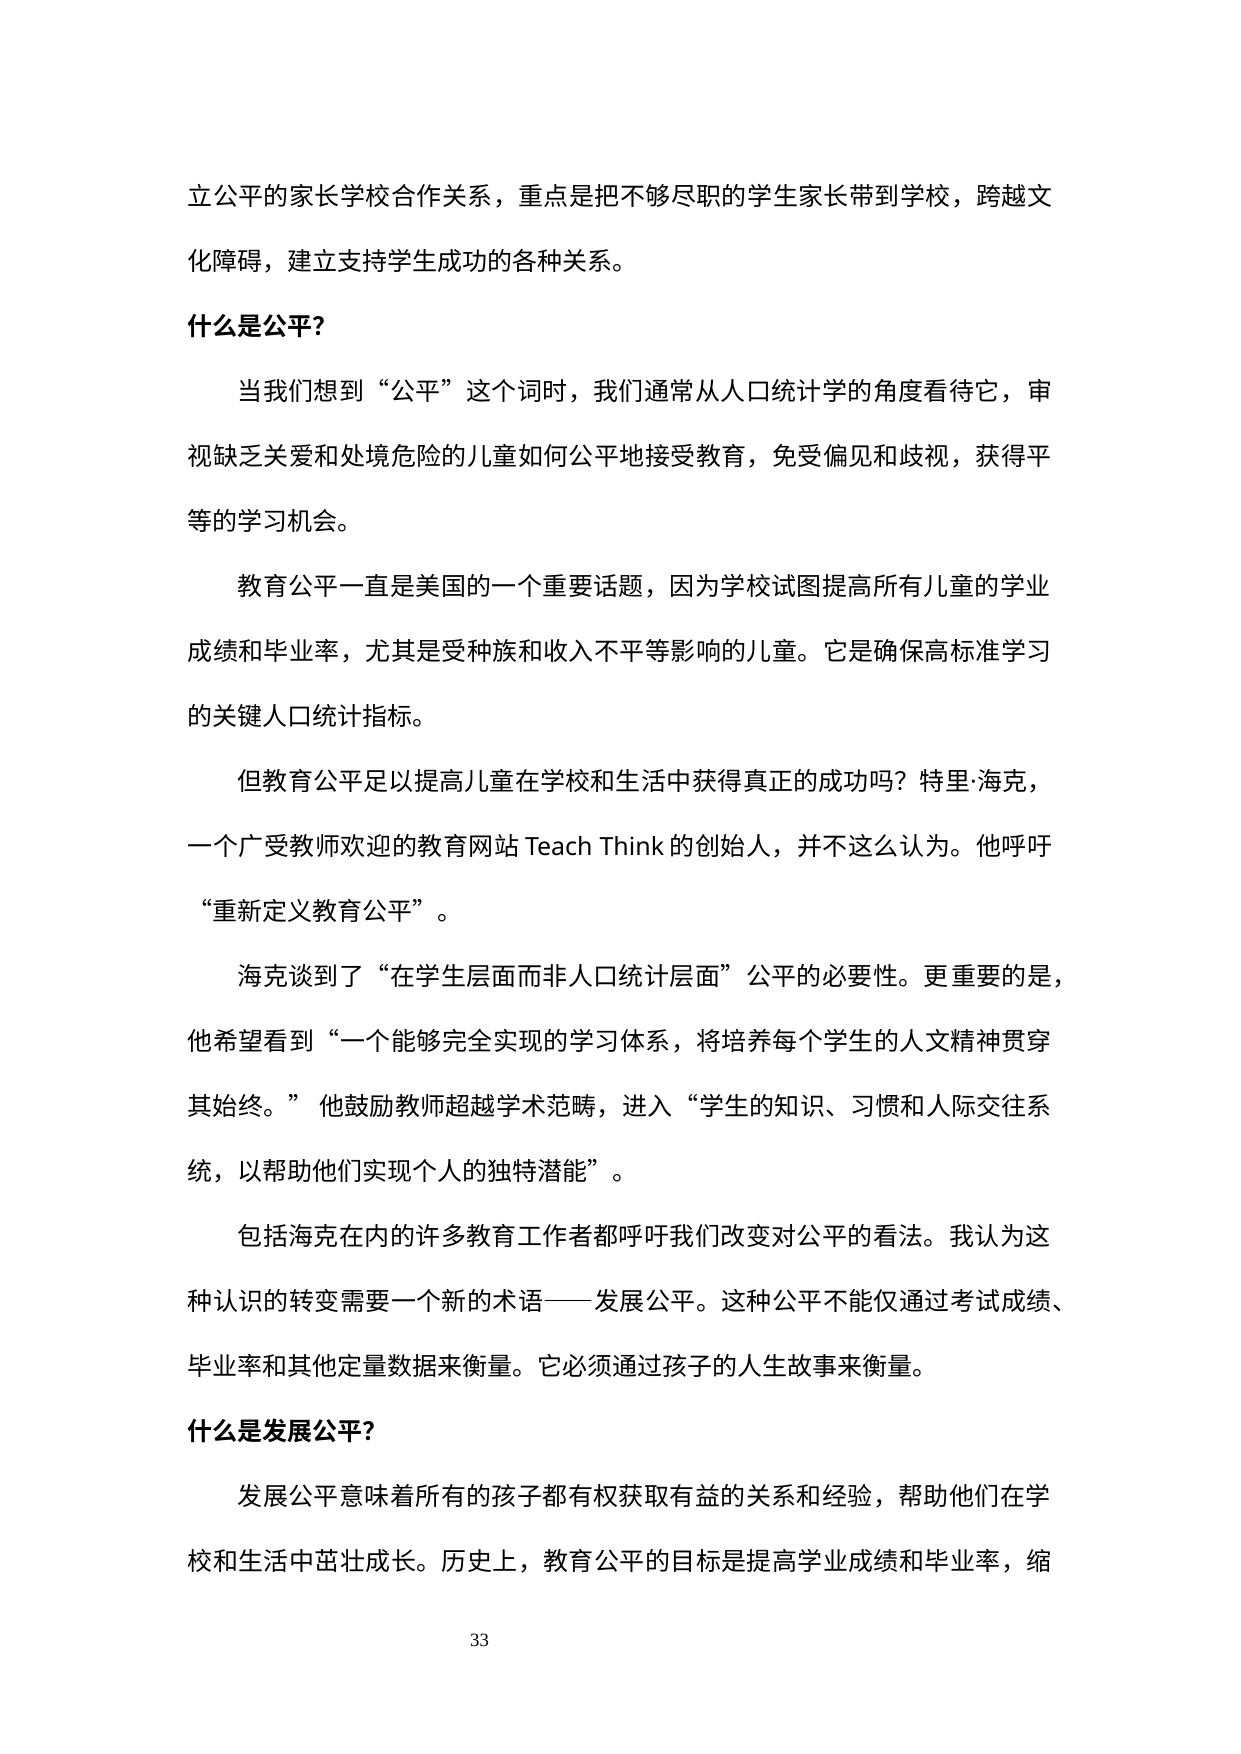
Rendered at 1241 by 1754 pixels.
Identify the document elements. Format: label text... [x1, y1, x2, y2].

text 什么是公平？ [187, 292, 1053, 357]
text 教育公平一直是美国的一个重要话题，因为学校试图提高所有儿童的学业成绩和毕业率，尤其是受种族和收入不平等影响的儿童。它是确保高标准学习的关键人口统计指标。 [187, 552, 1053, 747]
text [187, 162, 1053, 292]
text 包括海克在内的许多教育工作者都呼吁我们改变对公平的看法。我认为这种认识的转变需要一个新的术语——发展公平。这种公平不能仅通过考试成绩、毕业率和其他定量数据来衡量。它必须通过孩子的人生故事来衡量。 [187, 1202, 1053, 1397]
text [187, 1462, 1053, 1592]
text 什么是发展公平？ [187, 1397, 1053, 1462]
text 但教育公平足以提高儿童在学校和生活中获得真正的成功吗？特里·海克，一个广受教师欢迎的教育网站Teach Think的创始人，并不这么认为。他呼吁“重新定义教育公平”。 [187, 747, 1053, 942]
text 当我们想到“公平”这个词时，我们通常从人口统计学的角度看待它，审视缺乏关爱和处境危险的儿童如何公平地接受教育，免受偏见和歧视，获得平等的学习机会。 [187, 357, 1053, 552]
text 海克谈到了“在学生层面而非人口统计层面”公平的必要性。更重要的是，他希望看到“一个能够完全实现的学习体系，将培养每个学生的人文精神贯穿其始终。” 他鼓励教师超越学术范畴，进入“学生的知识、习惯和人际交往系统，以帮助他们实现个人的独特潜能”。 [187, 942, 1053, 1202]
